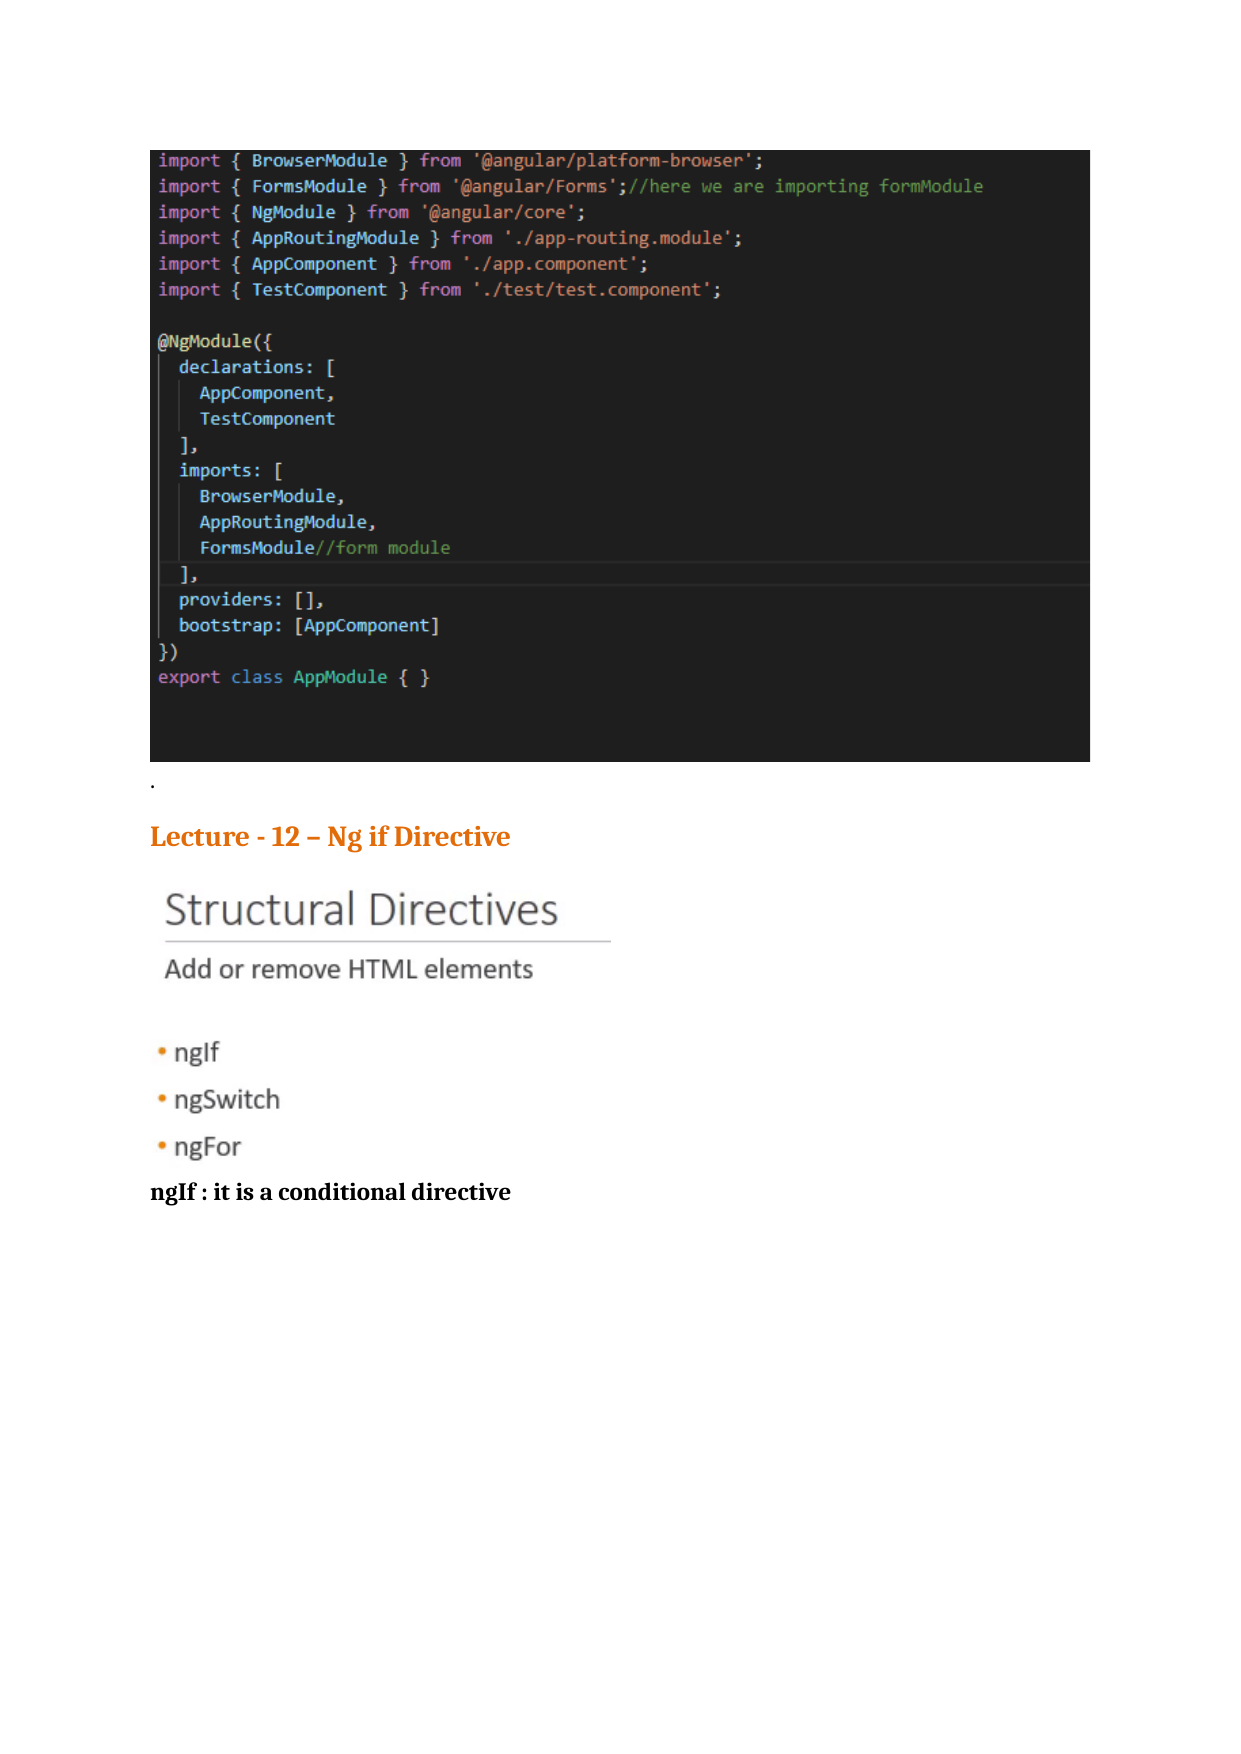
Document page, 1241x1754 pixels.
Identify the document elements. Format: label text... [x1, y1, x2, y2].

text ngIf : it is a conditional directive [150, 1178, 1090, 1206]
text . [150, 762, 1090, 795]
picture [150, 887, 611, 1178]
text Lecture - 12 – Ng if Directive [150, 820, 1090, 853]
picture [150, 150, 1091, 762]
